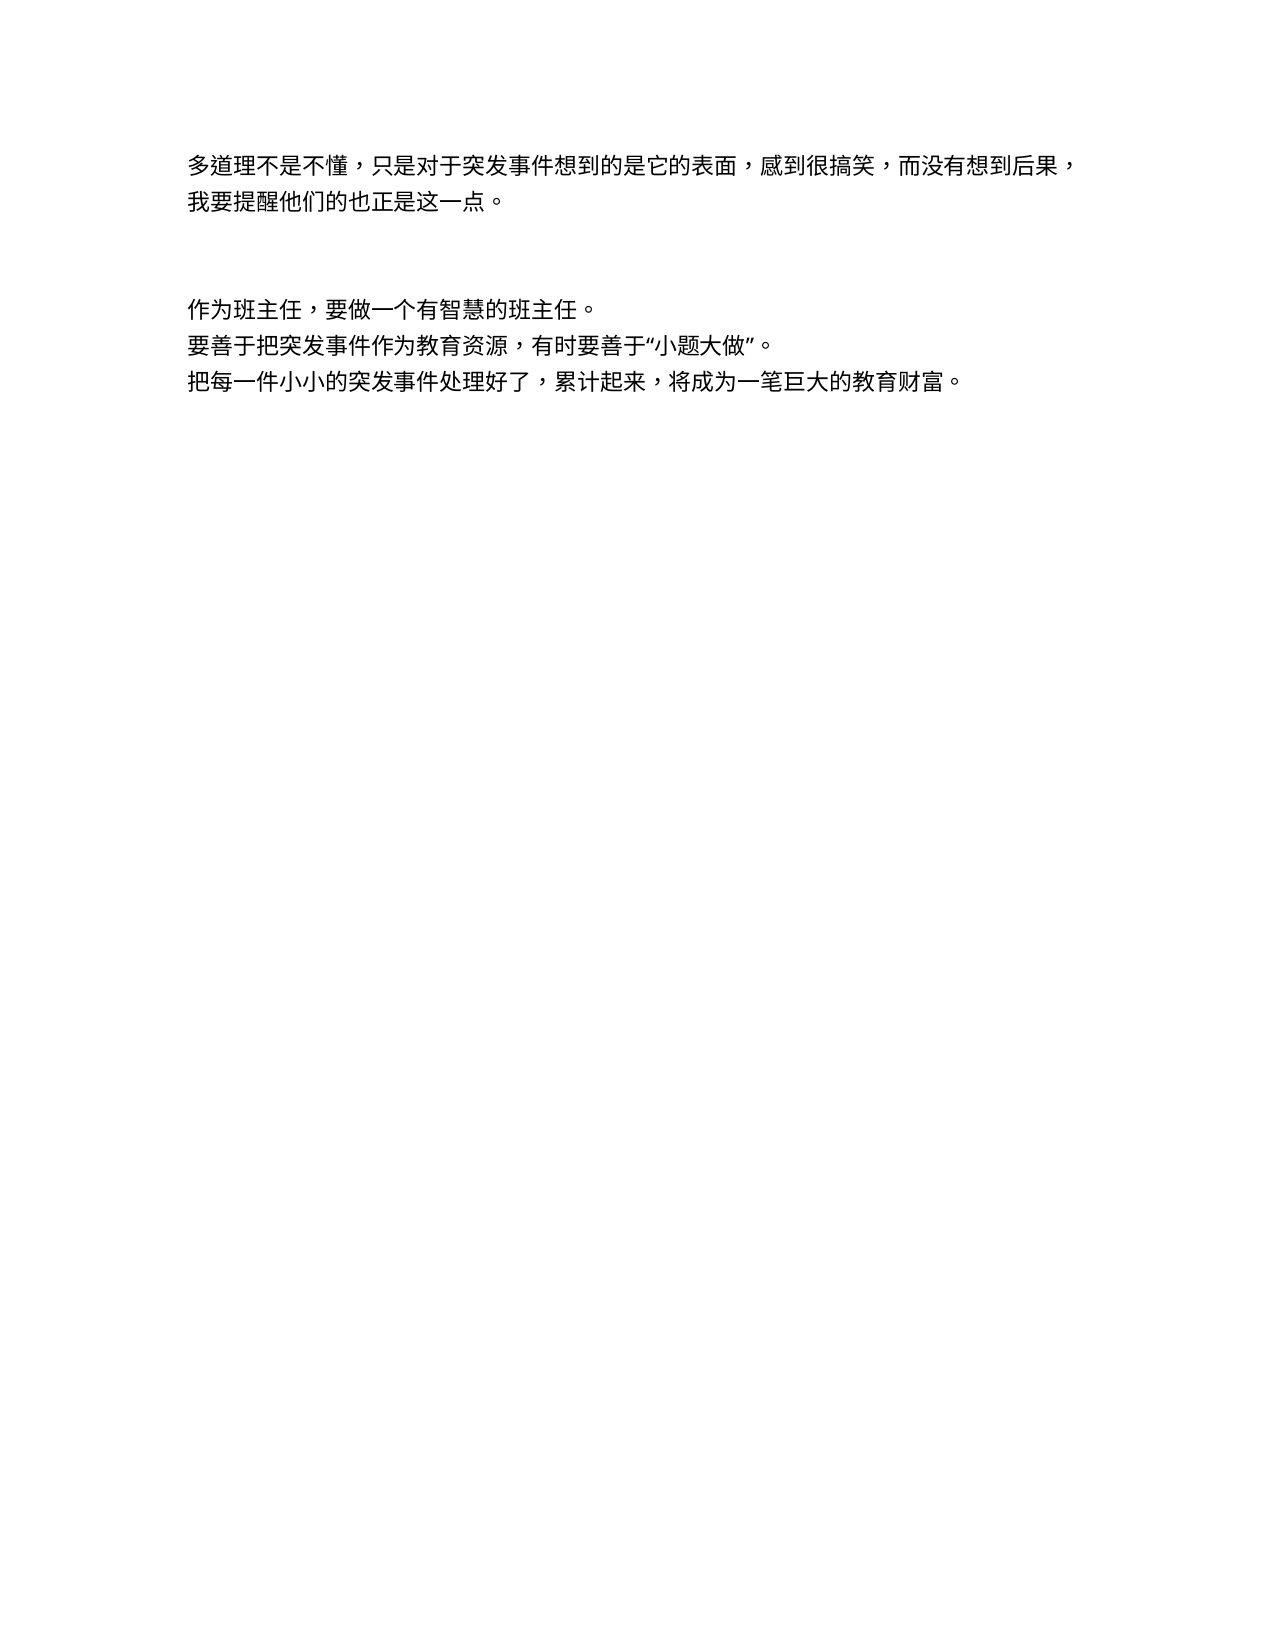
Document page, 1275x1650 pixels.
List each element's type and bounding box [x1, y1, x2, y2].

text [187, 150, 1087, 577]
